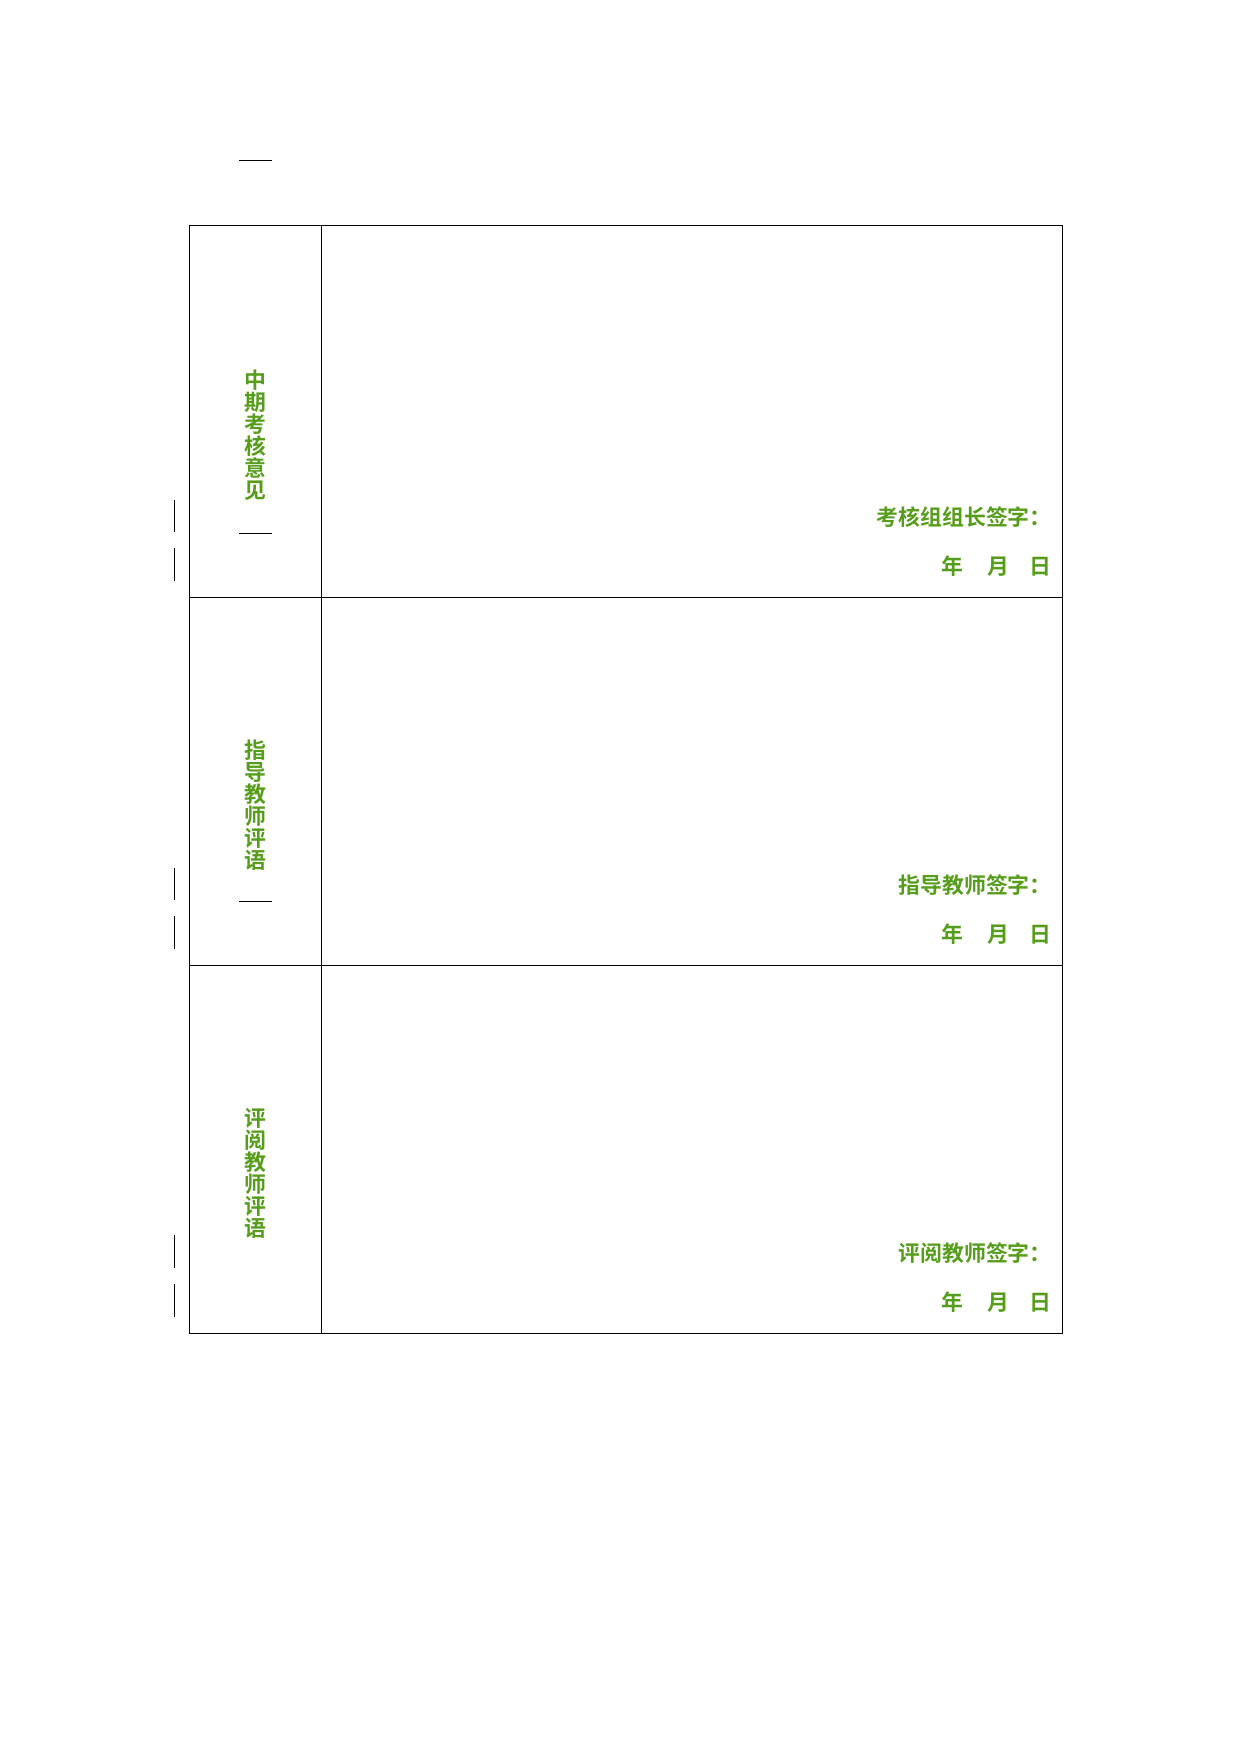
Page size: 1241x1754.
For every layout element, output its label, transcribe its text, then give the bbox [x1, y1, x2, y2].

table_cell 考核组组长签字： 年 月 日 [322, 226, 1062, 597]
table_cell 评阅教师评语 [190, 966, 321, 1333]
table_cell 评阅教师签字： 年 月 日 [322, 966, 1062, 1333]
table_cell 指导教师签字： 年 月 日 [322, 598, 1062, 965]
table_cell 指导教师评语 [190, 598, 321, 965]
table_cell 中期考核意见 [190, 226, 321, 597]
